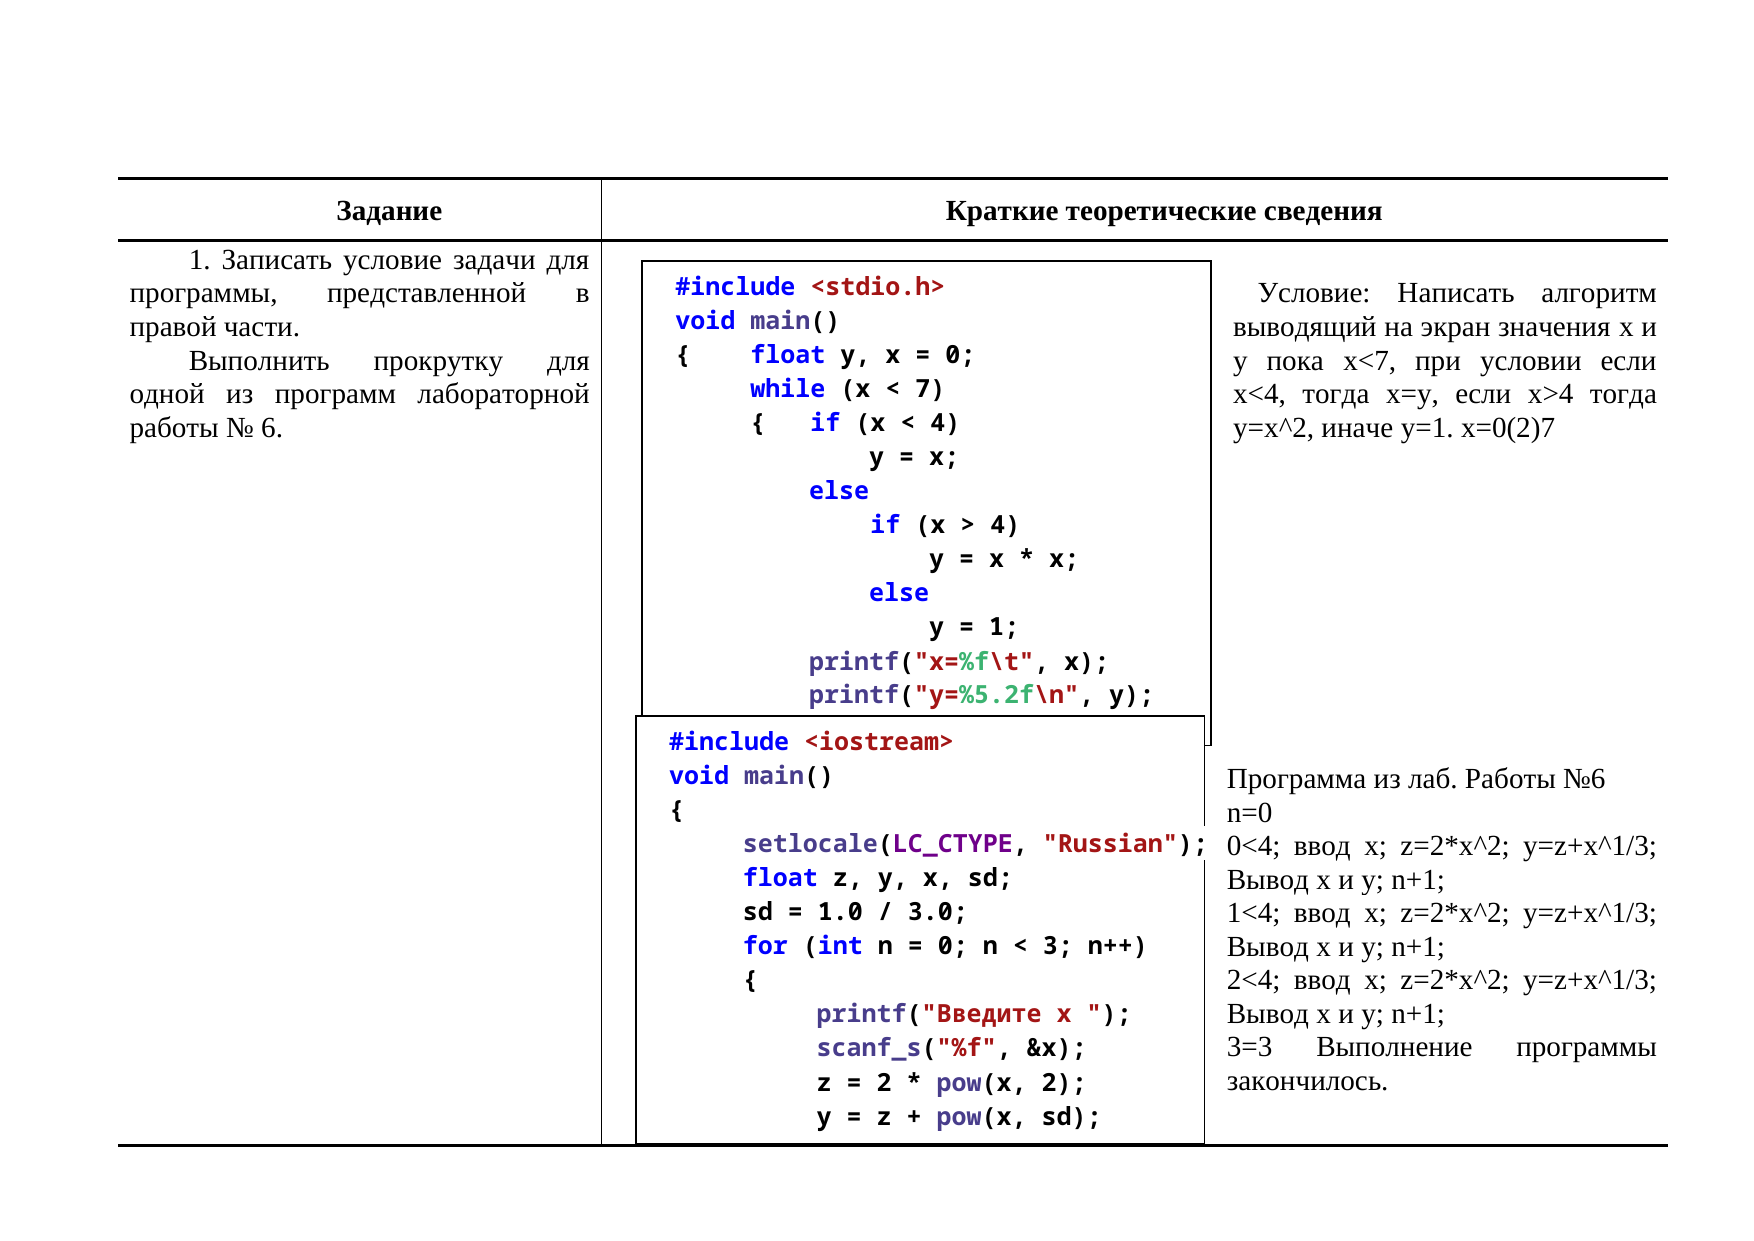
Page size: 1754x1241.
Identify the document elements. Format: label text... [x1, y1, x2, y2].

table_header Задание [118, 180, 601, 239]
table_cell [118, 242, 601, 1144]
table_header Краткие теоретические сведения [602, 180, 1668, 239]
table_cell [602, 242, 1668, 1144]
